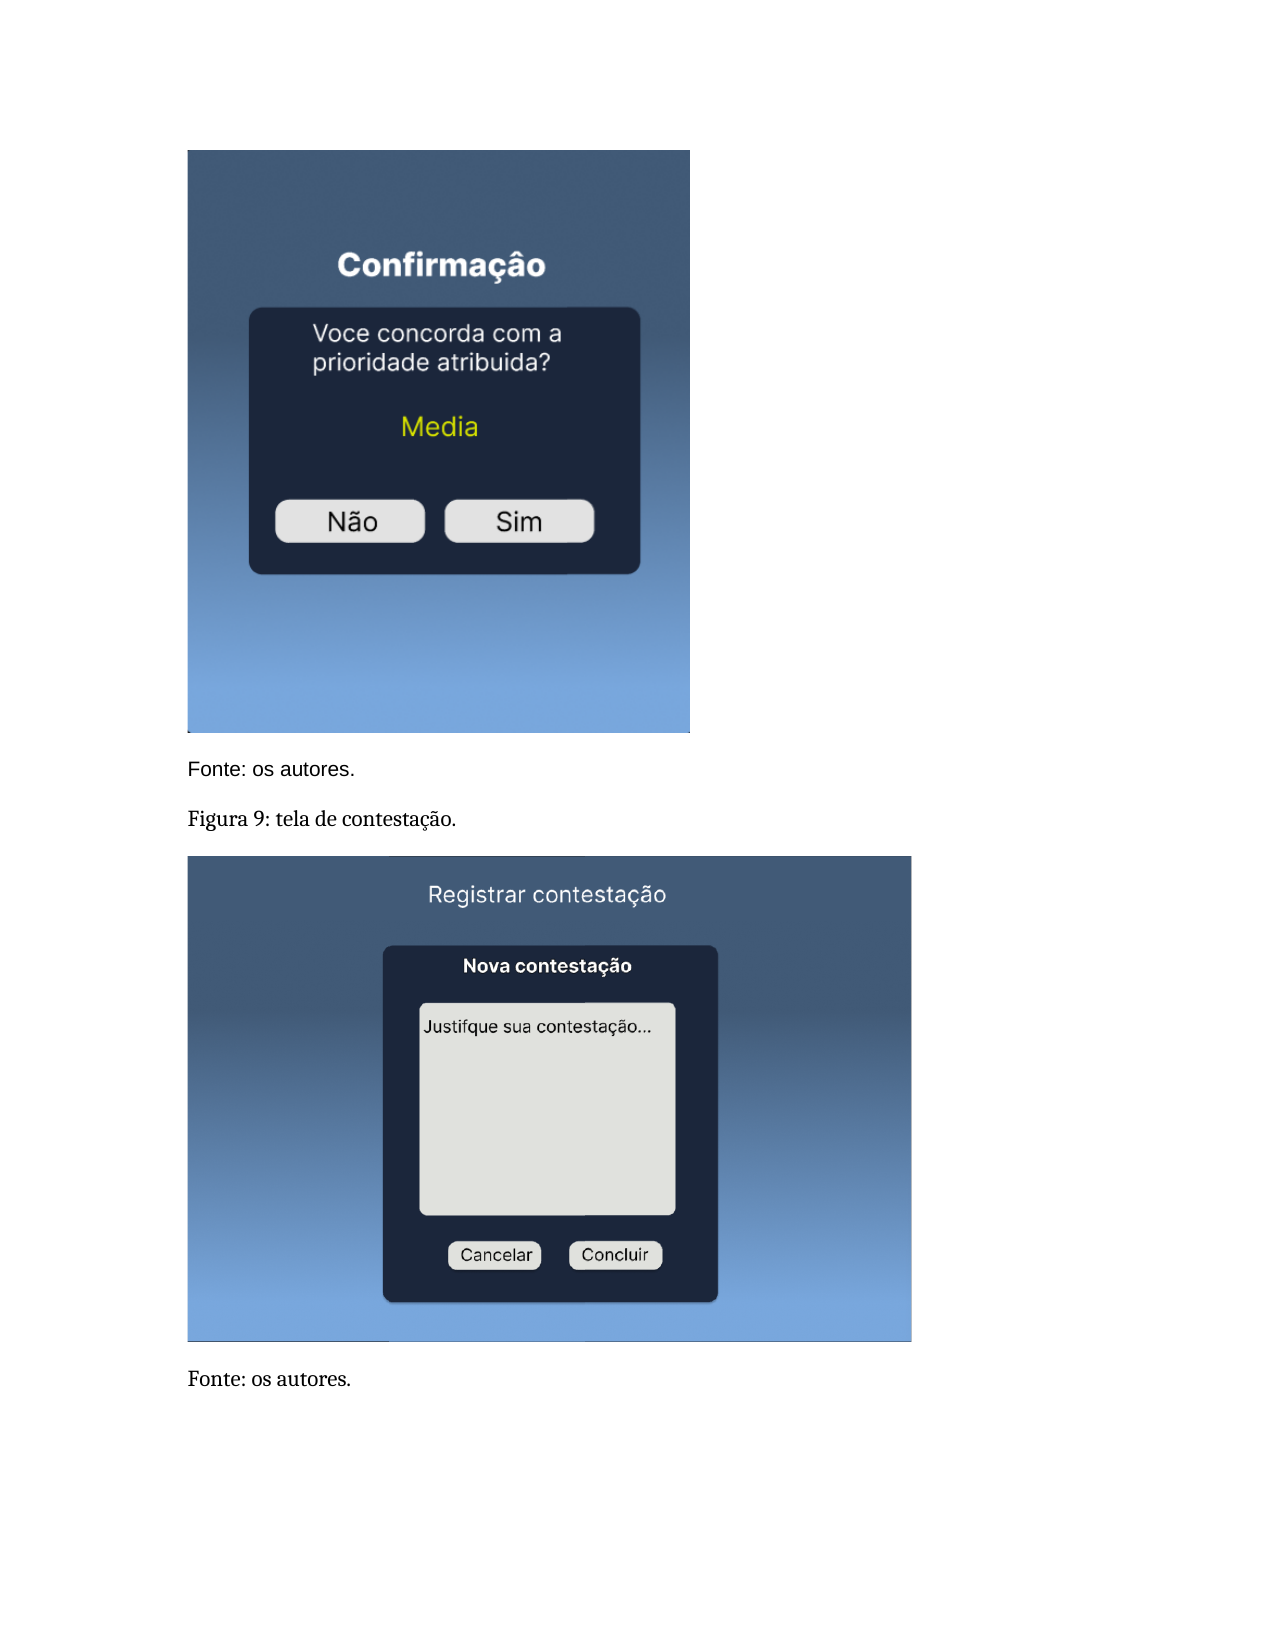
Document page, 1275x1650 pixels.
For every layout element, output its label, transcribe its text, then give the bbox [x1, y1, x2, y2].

text Figura 9: tela de contestação. [187, 805, 1087, 832]
text Fonte: os autores. [187, 757, 1087, 781]
text Fonte: os autores. [187, 1366, 1087, 1392]
picture [187, 856, 912, 1342]
picture [187, 150, 690, 733]
